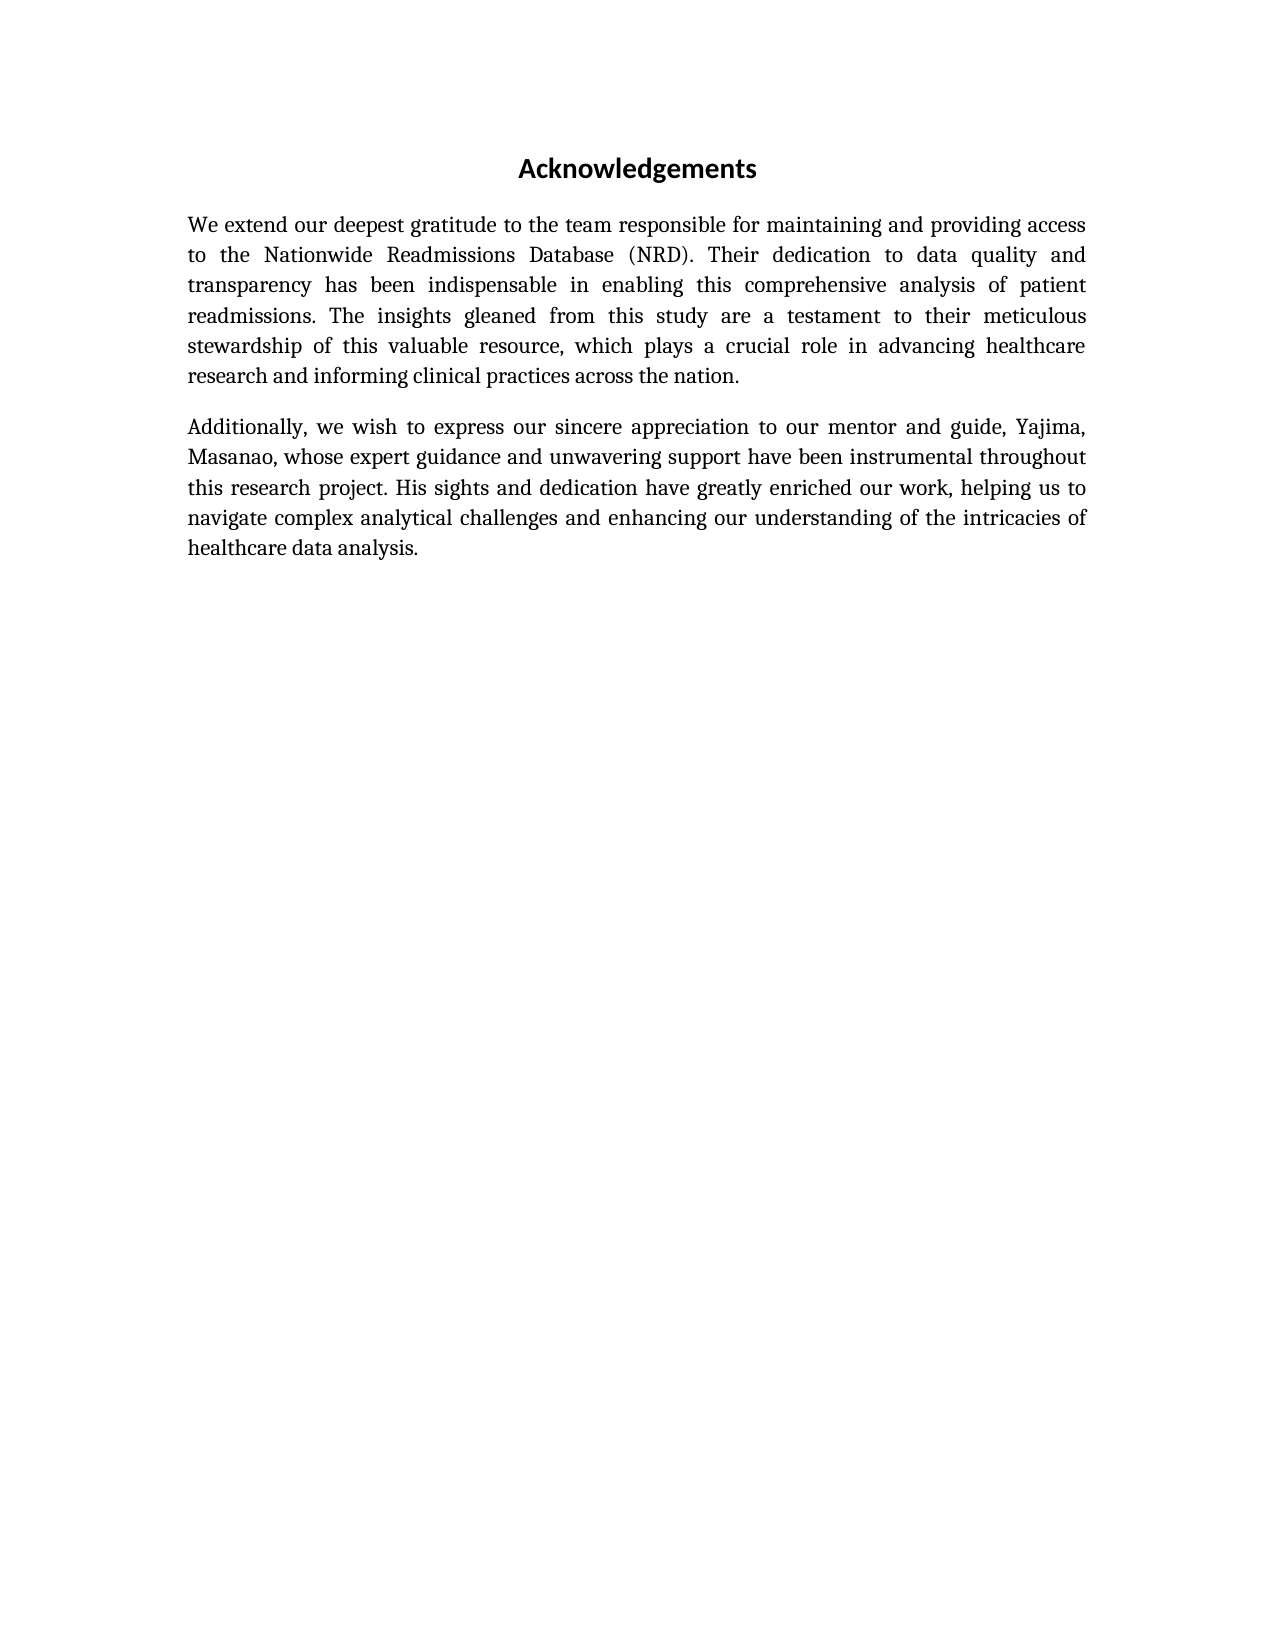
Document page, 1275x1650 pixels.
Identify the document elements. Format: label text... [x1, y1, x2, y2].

text Acknowledgements [187, 150, 1087, 186]
text We extend our deepest gratitude to the team responsible for maintaining and providing access to the Nationwide Readmissions Database (NRD). Their dedication to data quality and transparency has been indispensable in enabling this comprehensive analysis of patient readmissions. The insights gleaned from this study are a testament to their meticulous stewardship of this valuable resource, which plays a crucial role in advancing healthcare research and informing clinical practices across the nation. [187, 212, 1087, 389]
text Additionally, we wish to express our sincere appreciation to our mentor and guide, Yajima, Masanao, whose expert guidance and unwavering support have been instrumental throughout this research project. His sights and dedication have greatly enriched our work, helping us to navigate complex analytical challenges and enhancing our understanding of the intricacies of healthcare data analysis. [187, 414, 1087, 561]
